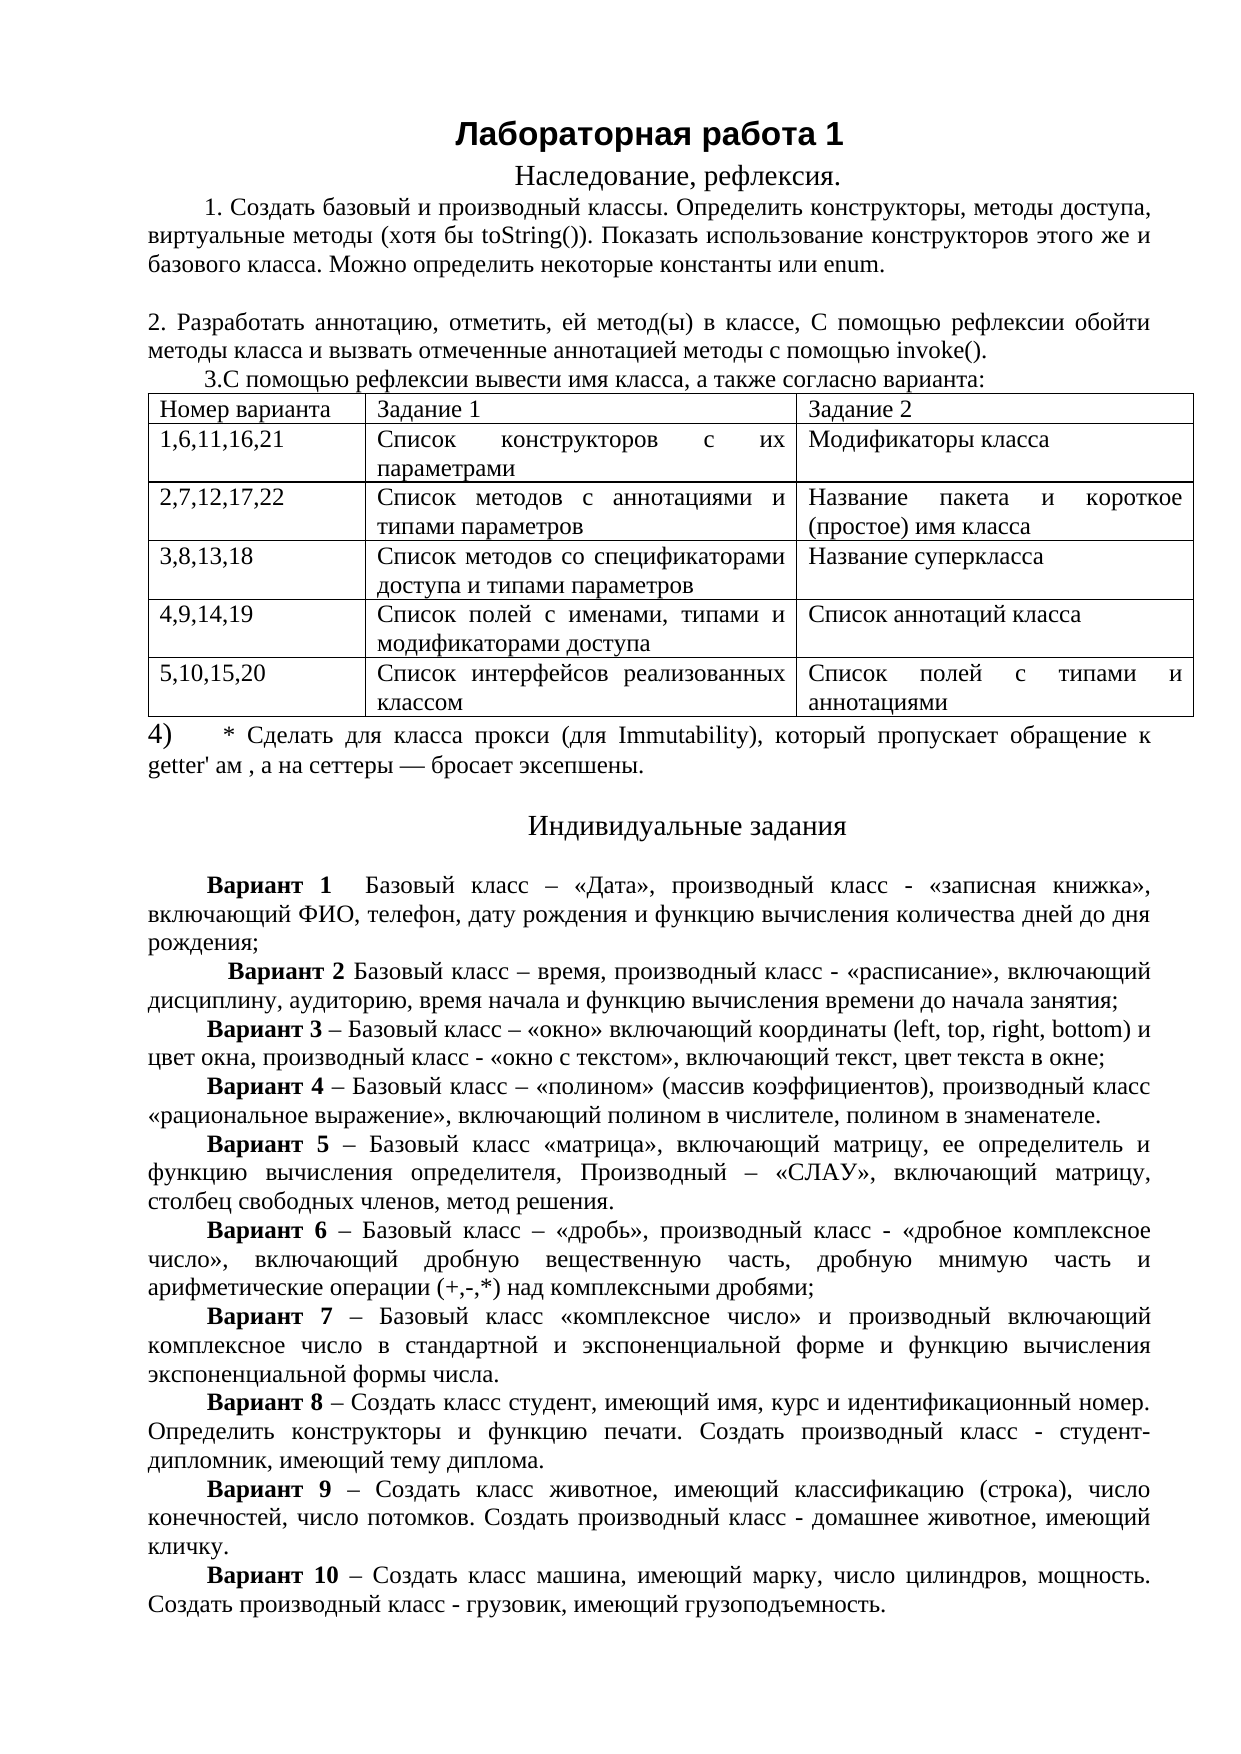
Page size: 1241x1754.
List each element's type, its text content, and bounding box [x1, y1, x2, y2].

table_cell Список аннотаций класса [797, 600, 1193, 657]
text 2. Разработать аннотацию, отметить, ей метод(ы) в классе, С помощью рефлексии обойти методы класса и вызвать отмеченные аннотацией методы с помощью invoke(). [148, 307, 1152, 364]
table_header Задание 1 [366, 394, 796, 423]
text 3.С помощью рефлексии вывести имя класса, а также согласно варианта: [148, 364, 1152, 393]
table_cell 4,9,14,19 [149, 600, 365, 657]
text Вариант 3 – Базовый класс – «окно» включающий координаты (left, top, right, bottom) и цвет окна, производный класс - «окно с текстом», включающий текст, цвет текста в окне; [148, 1014, 1152, 1071]
list * Сделать для класса прокси (для Immutability), который пропускает обращение к getter' ам , а на сеттеры — бросает эксепшены. [148, 717, 1152, 779]
table_cell Список интерфейсов реализованных классом [366, 658, 796, 716]
table_cell Модификаторы класса [797, 424, 1193, 481]
text Вариант 5 – Базовый класс «матрица», включающий матрицу, ее определитель и функцию вычисления определителя, Производный – «СЛАУ», включающий матрицу, столбец свободных членов, метод решения. [148, 1129, 1152, 1215]
text Вариант 8 – Создать класс студент, имеющий имя, курс и идентификационный номер. Определить конструкторы и функцию печати. Создать производный класс - студент-дипломник, имеющий тему диплома. [148, 1387, 1152, 1474]
text Лабораторная работа 1 [148, 113, 1152, 152]
table_cell Название суперкласса [797, 541, 1193, 598]
table_header Номер варианта [149, 394, 365, 423]
text Наследование, рефлексия. [148, 158, 1152, 192]
table_cell 3,8,13,18 [149, 541, 365, 598]
table_cell Список методов со спецификаторами доступа и типами параметров [366, 541, 796, 598]
table_cell Название пакета и короткое (простое) имя класса [797, 483, 1193, 540]
text Вариант 2 Базовый класс – время, производный класс - «расписание», включающий дисциплину, аудиторию, время начала и функцию вычисления времени до начала занятия; [148, 956, 1152, 1014]
table_cell Список полей с типами и аннотациями [797, 658, 1193, 716]
table_cell 2,7,12,17,22 [149, 483, 365, 540]
text Вариант 1 Базовый класс – «Дата», производный класс - «записная книжка», включающий ФИО, телефон, дату рождения и функцию вычисления количества дней до дня рождения; [148, 870, 1152, 956]
text Вариант 9 – Создать класс животное, имеющий классификацию (строка), число конечностей, число потомков. Создать производный класс - домашнее животное, имеющий кличку. [148, 1474, 1152, 1560]
table_cell Список конструкторов с их параметрами [366, 424, 796, 481]
table_cell 1,6,11,16,21 [149, 424, 365, 481]
table_cell Список полей с именами, типами и модификаторами доступа [366, 600, 796, 657]
text 1. Создать базовый и производный классы. Определить конструкторы, методы доступа, виртуальные методы (хотя бы toString()). Показать использование конструкторов этого же и базового класса. Можно определить некоторые константы или enum. [148, 192, 1152, 278]
text Индивидуальные задания [148, 808, 1152, 841]
table_cell Список методов с аннотациями и типами параметров [366, 483, 796, 540]
text Вариант 10 – Создать класс машина, имеющий марку, число цилиндров, мощность. Создать производный класс - грузовик, имеющий грузоподъемность. [148, 1560, 1152, 1617]
table_header Задание 2 [797, 394, 1193, 423]
text Вариант 6 – Базовый класс – «дробь», производный класс - «дробное комплексное число», включающий дробную вещественную часть, дробную мнимую часть и арифметические операции (+,-,*) над комплексными дробями; [148, 1215, 1152, 1301]
text Вариант 4 – Базовый класс – «полином» (массив коэффициентов), производный класс «рациональное выражение», включающий полином в числителе, полином в знаменателе. [148, 1071, 1152, 1129]
table_cell 5,10,15,20 [149, 658, 365, 716]
text Вариант 7 – Базовый класс «комплексное число» и производный включающий комплексное число в стандартной и экспоненциальной форме и функцию вычисления экспоненциальной формы числа. [148, 1301, 1152, 1387]
